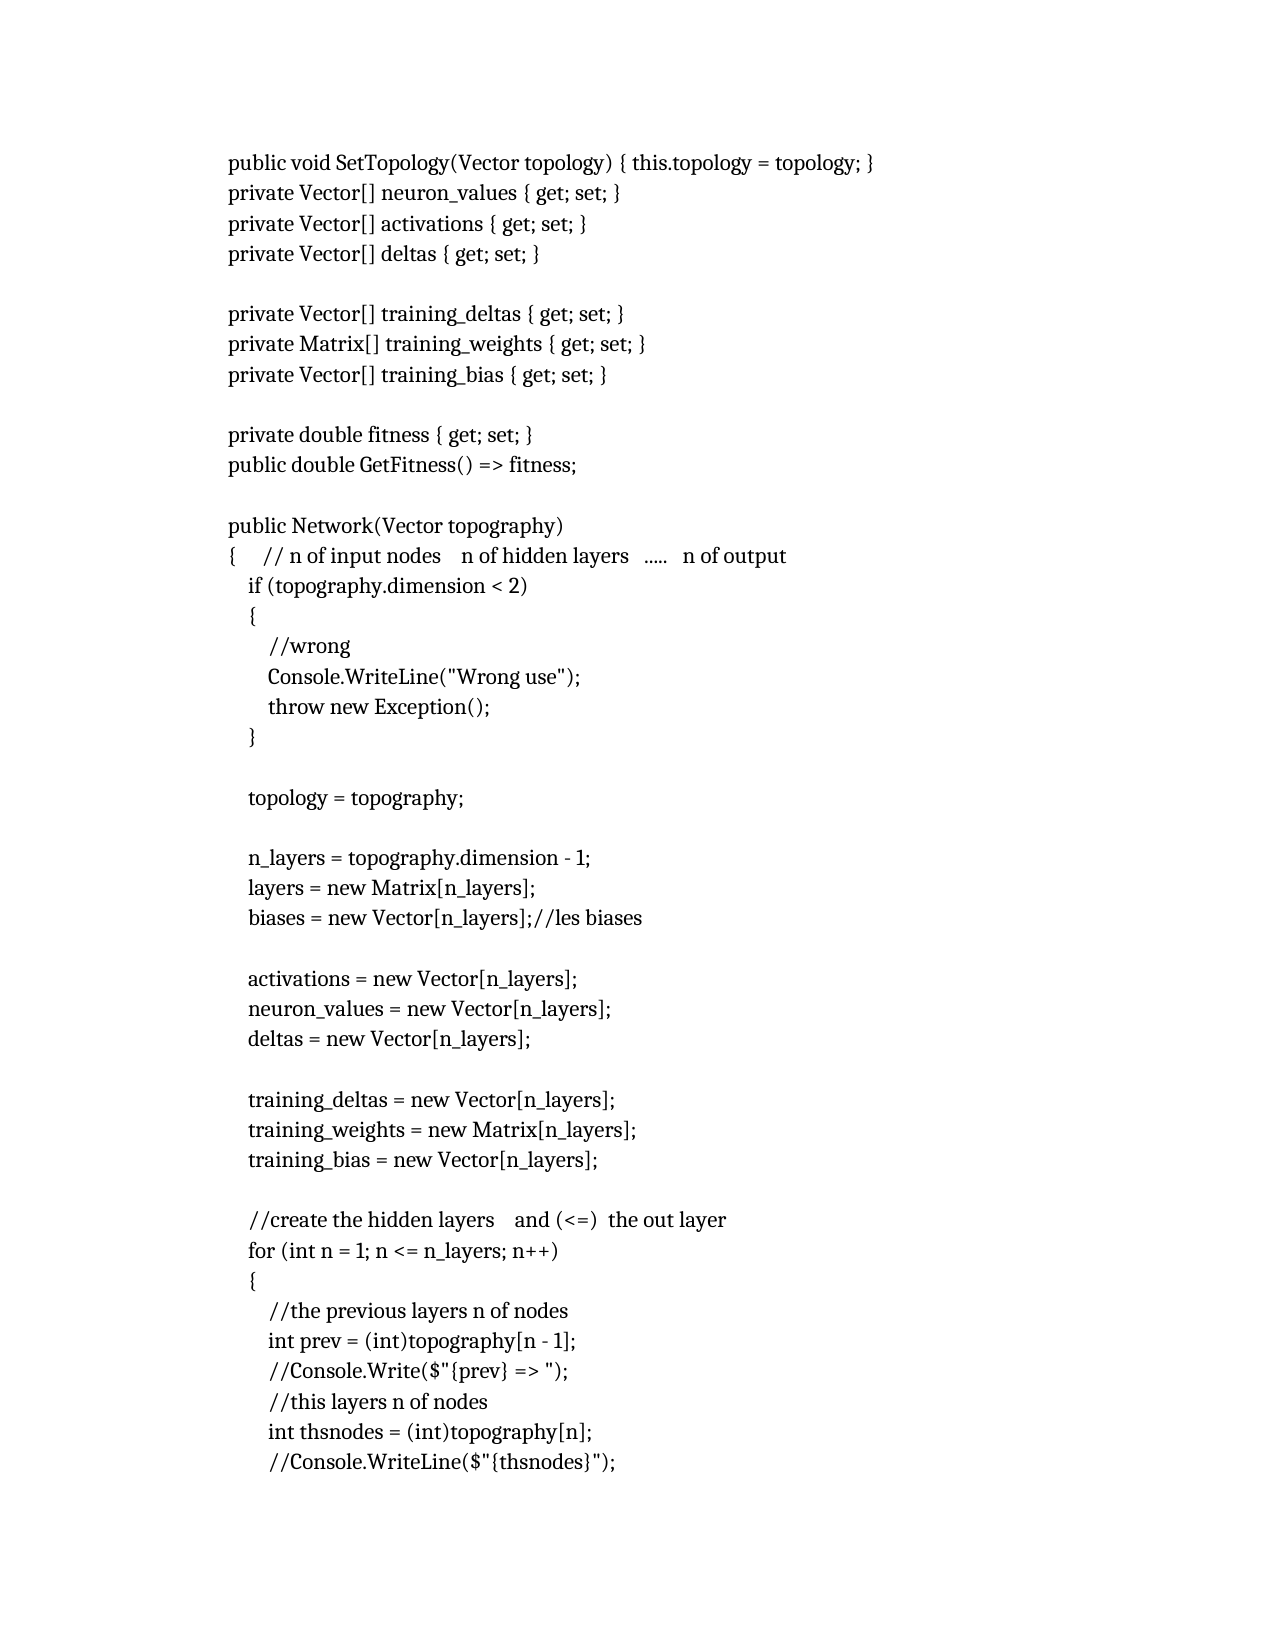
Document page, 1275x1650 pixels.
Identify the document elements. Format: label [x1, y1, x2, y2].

text [187, 150, 1087, 1475]
